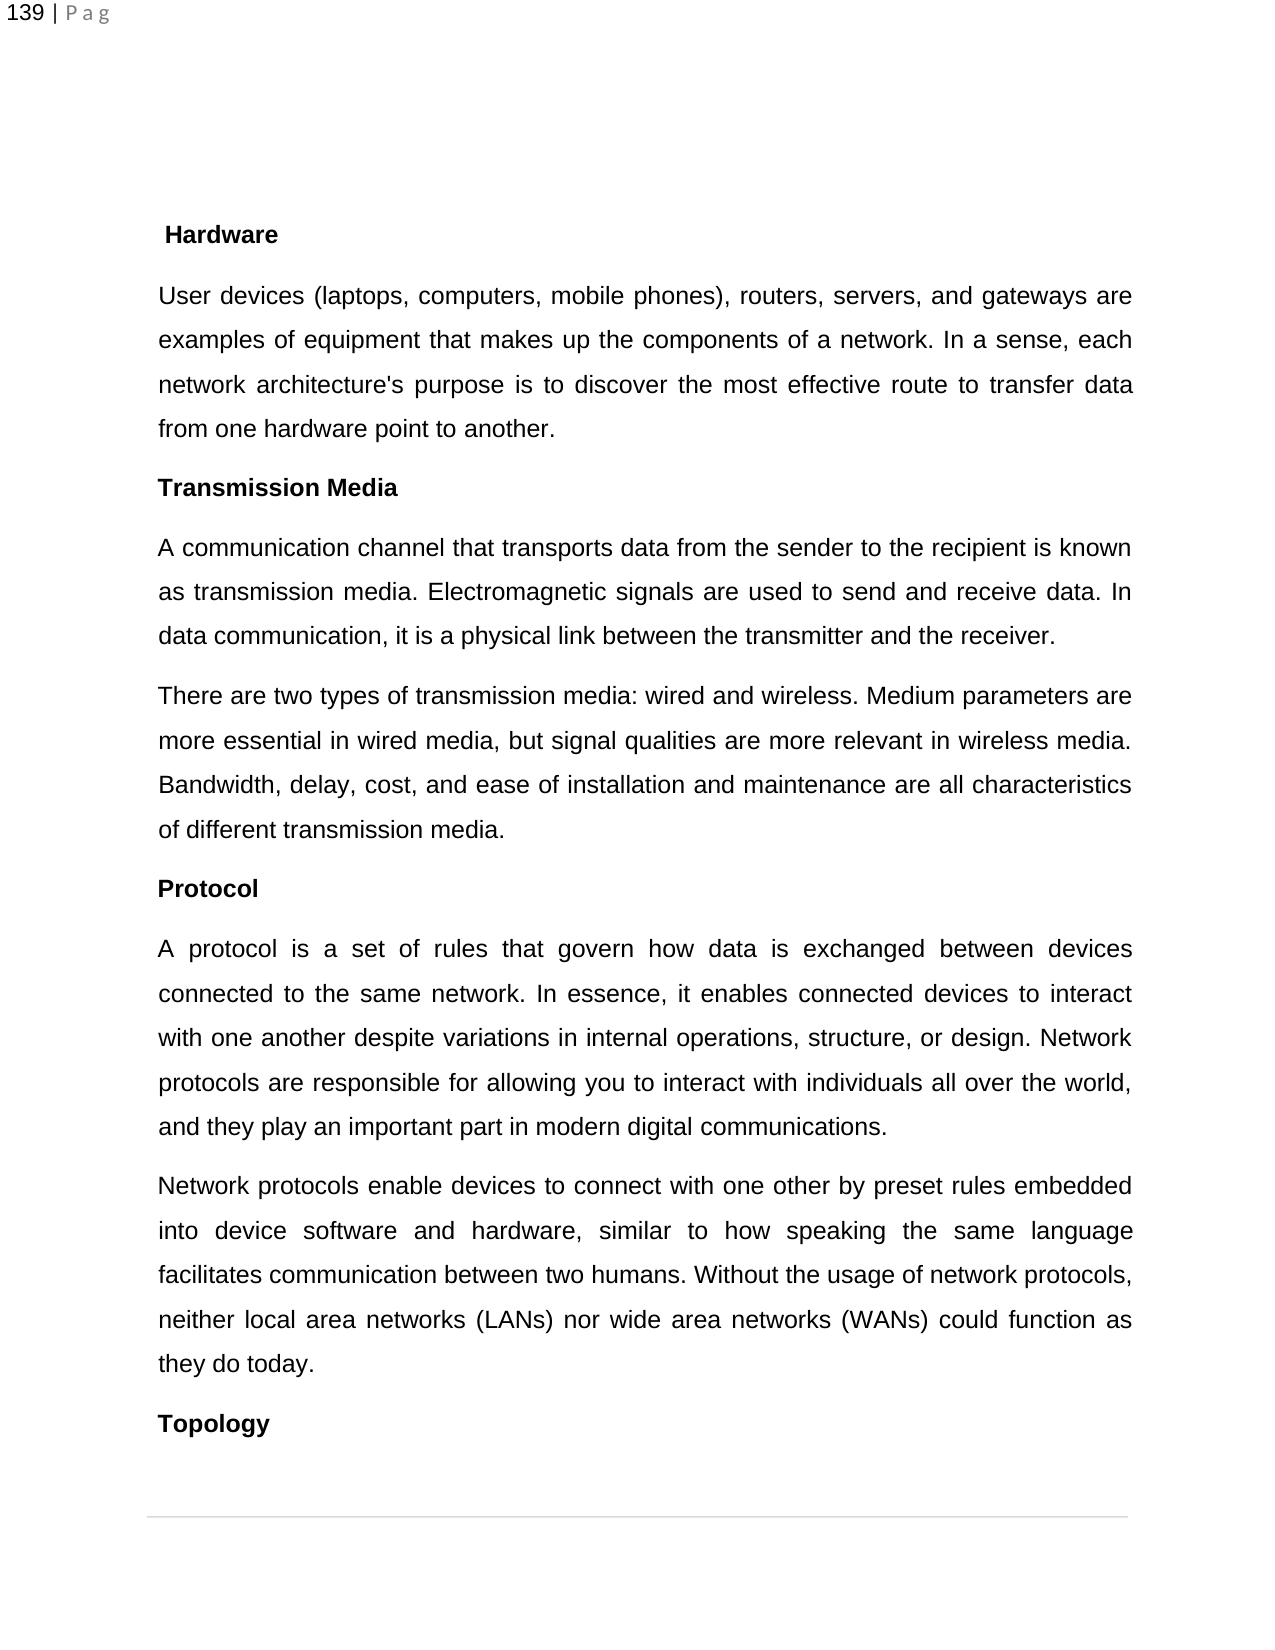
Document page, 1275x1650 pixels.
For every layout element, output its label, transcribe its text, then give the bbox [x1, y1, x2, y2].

text There are two types of transmission media: wired and wireless. Medium parameters are more essential in wired media, but signal qualities are more relevant in wireless media. Bandwidth, delay, cost, and ease of installation and maintenance are all characteristics of different transmission media. [157, 681, 1134, 843]
subtitle Hardware [164, 221, 1200, 249]
subtitle Transmission Media [157, 473, 1200, 502]
text A protocol is a set of rules that govern how data is exchanged between devices connected to the same network. In essence, it enables connected devices to interact with one another despite variations in internal operations, structure, or design. Network protocols are responsible for allowing you to interact with individuals all over the world, and they play an important part in modern digital communications. [157, 934, 1134, 1141]
text User devices (laptops, computers, mobile phones), routers, servers, and gateways are examples of equipment that makes up the components of a network. In a sense, each network architecture's purpose is to discover the most effective route to transfer data from one hardware point to another. [158, 281, 1134, 443]
text A communication channel that transports data from the sender to the recipient is known as transmission media. Electromagnetic signals are used to send and receive data. In data communication, it is a physical link between the transmitter and the receiver. [157, 533, 1133, 650]
subtitle Topology [157, 1409, 1200, 1437]
subtitle Protocol [157, 874, 1200, 903]
text Network protocols enable devices to connect with one other by preset rules embedded into device software and hardware, similar to how speaking the same language facilitates communication between two humans. Without the usage of network protocols, neither local area networks (LANs) nor wide area networks (WANs) could function as they do today. [157, 1171, 1134, 1378]
